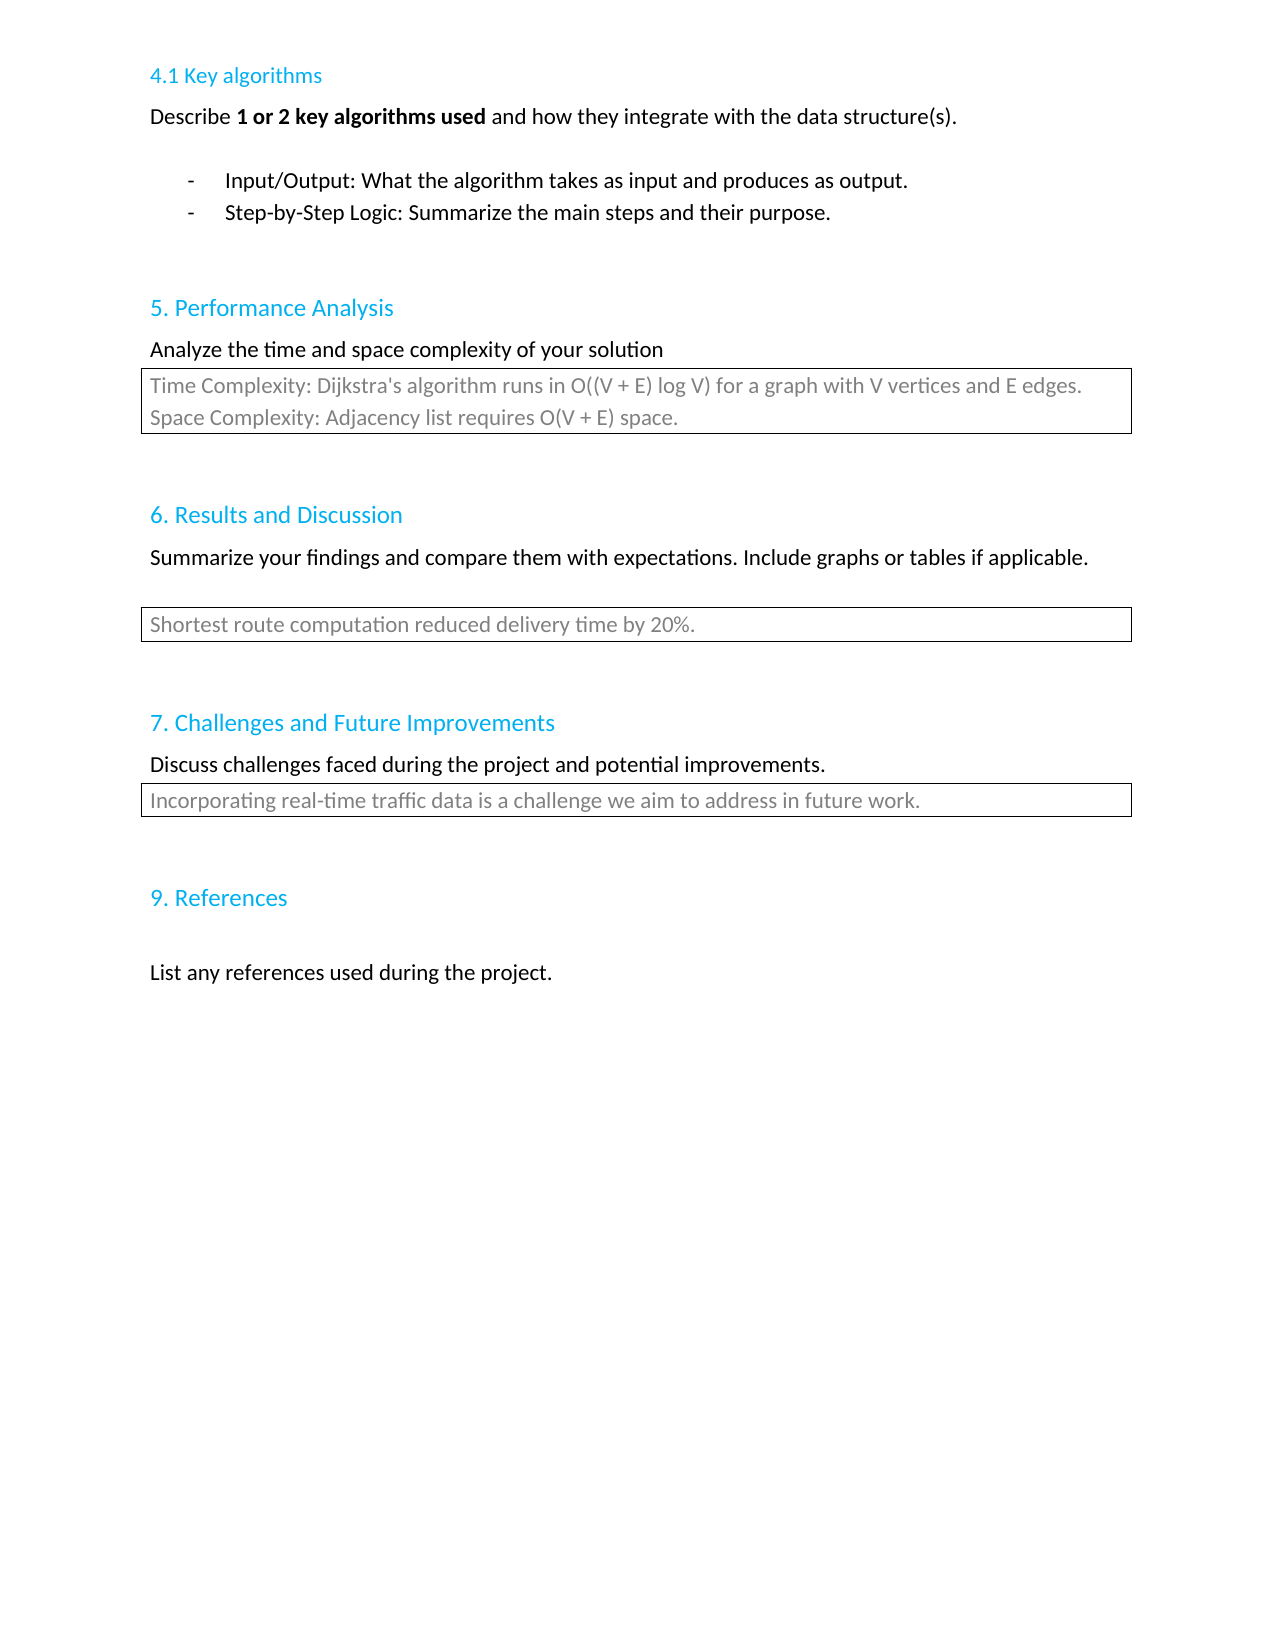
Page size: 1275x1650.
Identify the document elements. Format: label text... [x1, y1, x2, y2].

subtitle 6. Results and Discussion [150, 499, 1122, 530]
text Analyze the time and space complexity of your solution [150, 335, 1122, 363]
text Summarize your findings and compare them with expectations. Include graphs or tables if applicable. [150, 543, 1122, 571]
text Shortest route computation reduced delivery time by 20%. [142, 608, 1131, 641]
subtitle 4.1 Key algorithms [150, 61, 1122, 89]
list Step-by-Step Logic: Summarize the main steps and their purpose. [187, 198, 1122, 227]
text Time Complexity: Dijkstra's algorithm runs in O((V + E) log V) for a graph with V vertices and E edges. [142, 369, 1131, 399]
subtitle 7. Challenges and Future Improvements [150, 707, 1122, 738]
subtitle 9. References [150, 882, 1122, 913]
list Input/Output: What the algorithm takes as input and produces as output. [187, 166, 1122, 194]
text Incorporating real-time traffic data is a challenge we aim to address in future work. [142, 784, 1131, 816]
text Discuss challenges faced during the project and potential improvements. [150, 750, 1122, 778]
text List any references used during the project. [150, 958, 1122, 986]
text Space Complexity: Adjacency list requires O(V + E) space. [142, 400, 1131, 433]
subtitle 5. Performance Analysis [150, 292, 1122, 323]
text Describe 1 or 2 key algorithms used and how they integrate with the data structure(s). [150, 102, 1122, 130]
